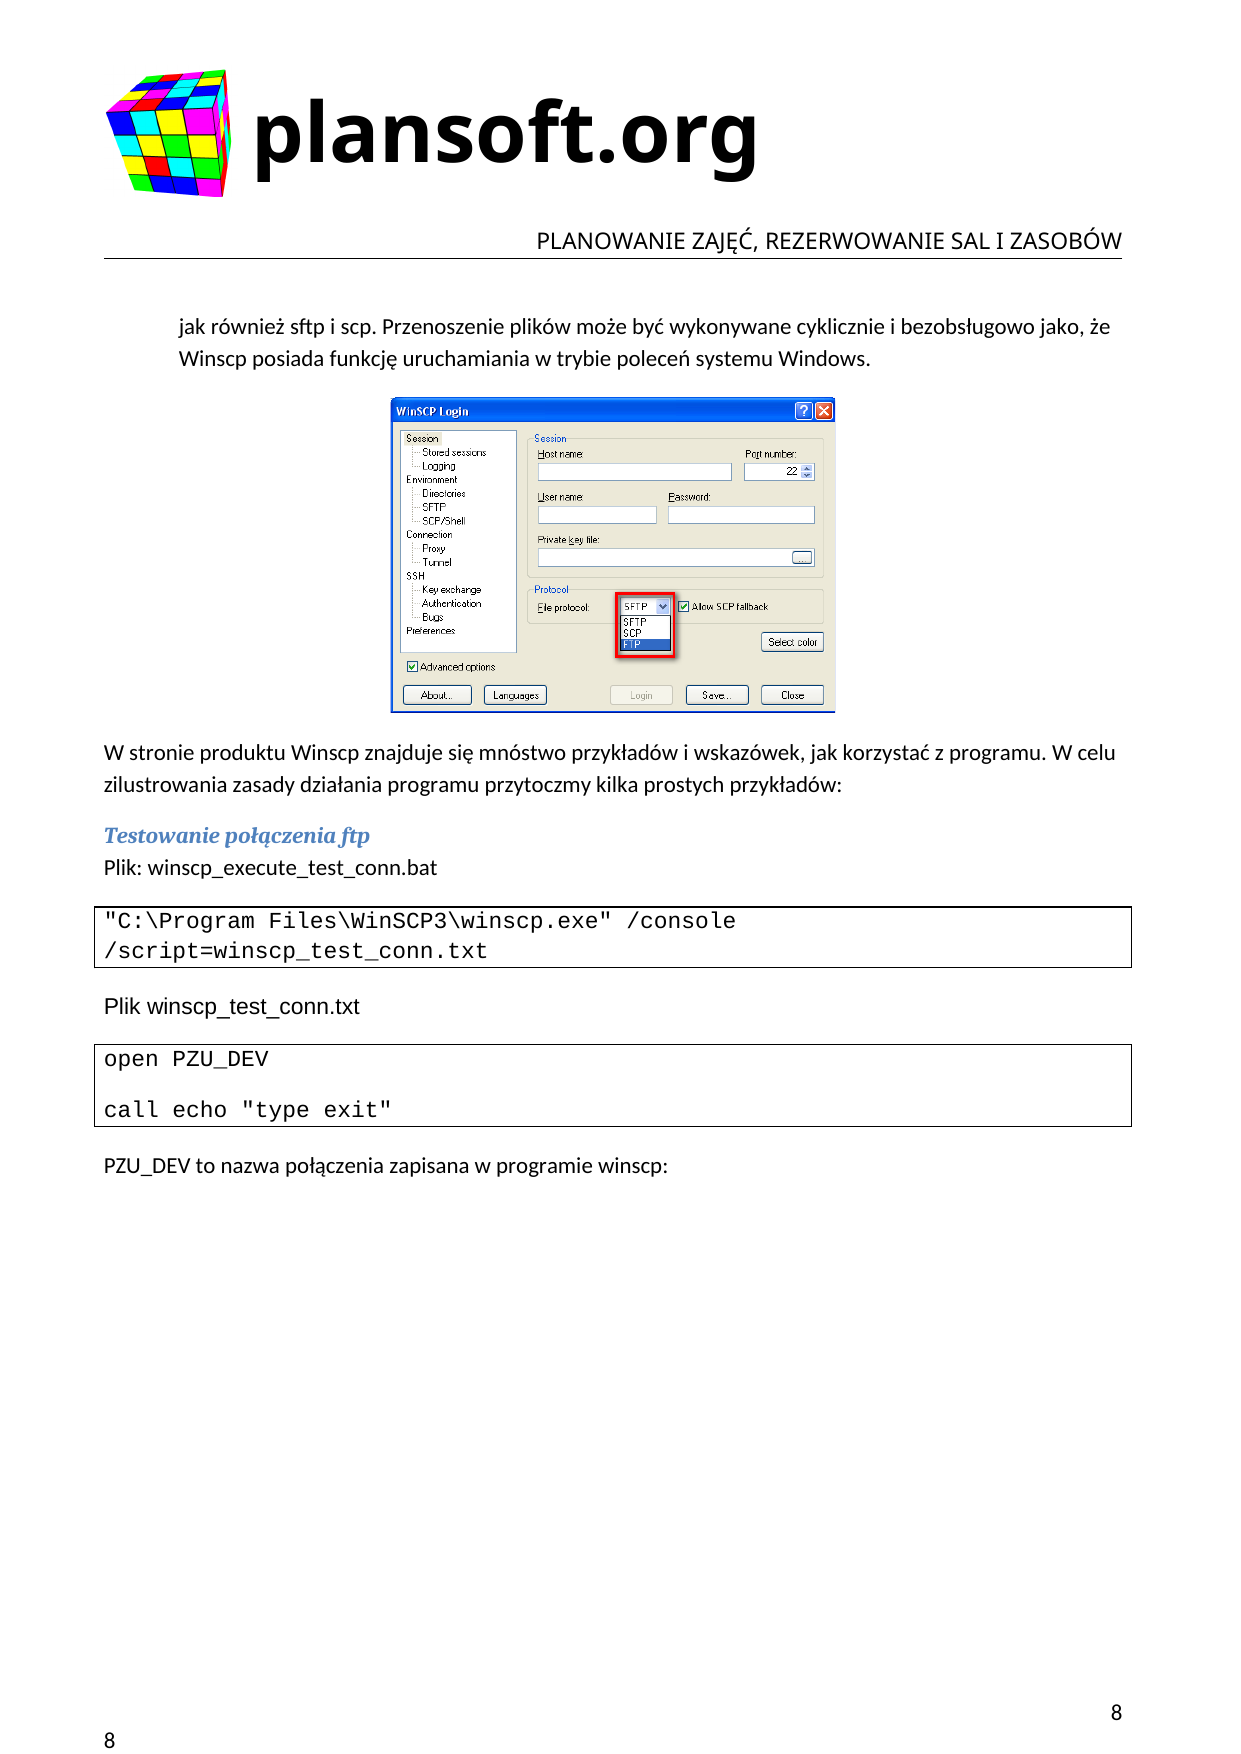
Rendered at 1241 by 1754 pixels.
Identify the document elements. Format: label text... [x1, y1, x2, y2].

picture [390, 397, 836, 713]
text call echo "type exit" [95, 1095, 1131, 1126]
text Plik winscp_test_conn.txt [103, 993, 1122, 1019]
text open PZU_DEV [95, 1045, 1131, 1073]
text "C:\Program Files\WinSCP3\winscp.exe" /console /script=winscp_test_conn.txt [95, 908, 1131, 967]
picture [103, 65, 238, 197]
text Plik: winscp_execute_test_conn.bat [103, 853, 1122, 881]
text W stronie produktu Winscp znajduje się mnóstwo przykładów i wskazówek, jak korzystać z programu. W celu zilustrowania zasady działania programu przytoczmy kilka prostych przykładów: [103, 738, 1122, 798]
subtitle Testowanie połączenia ftp [103, 823, 1122, 849]
text PZU_DEV to nazwa połączenia zapisana w programie winscp: [103, 1152, 1122, 1180]
